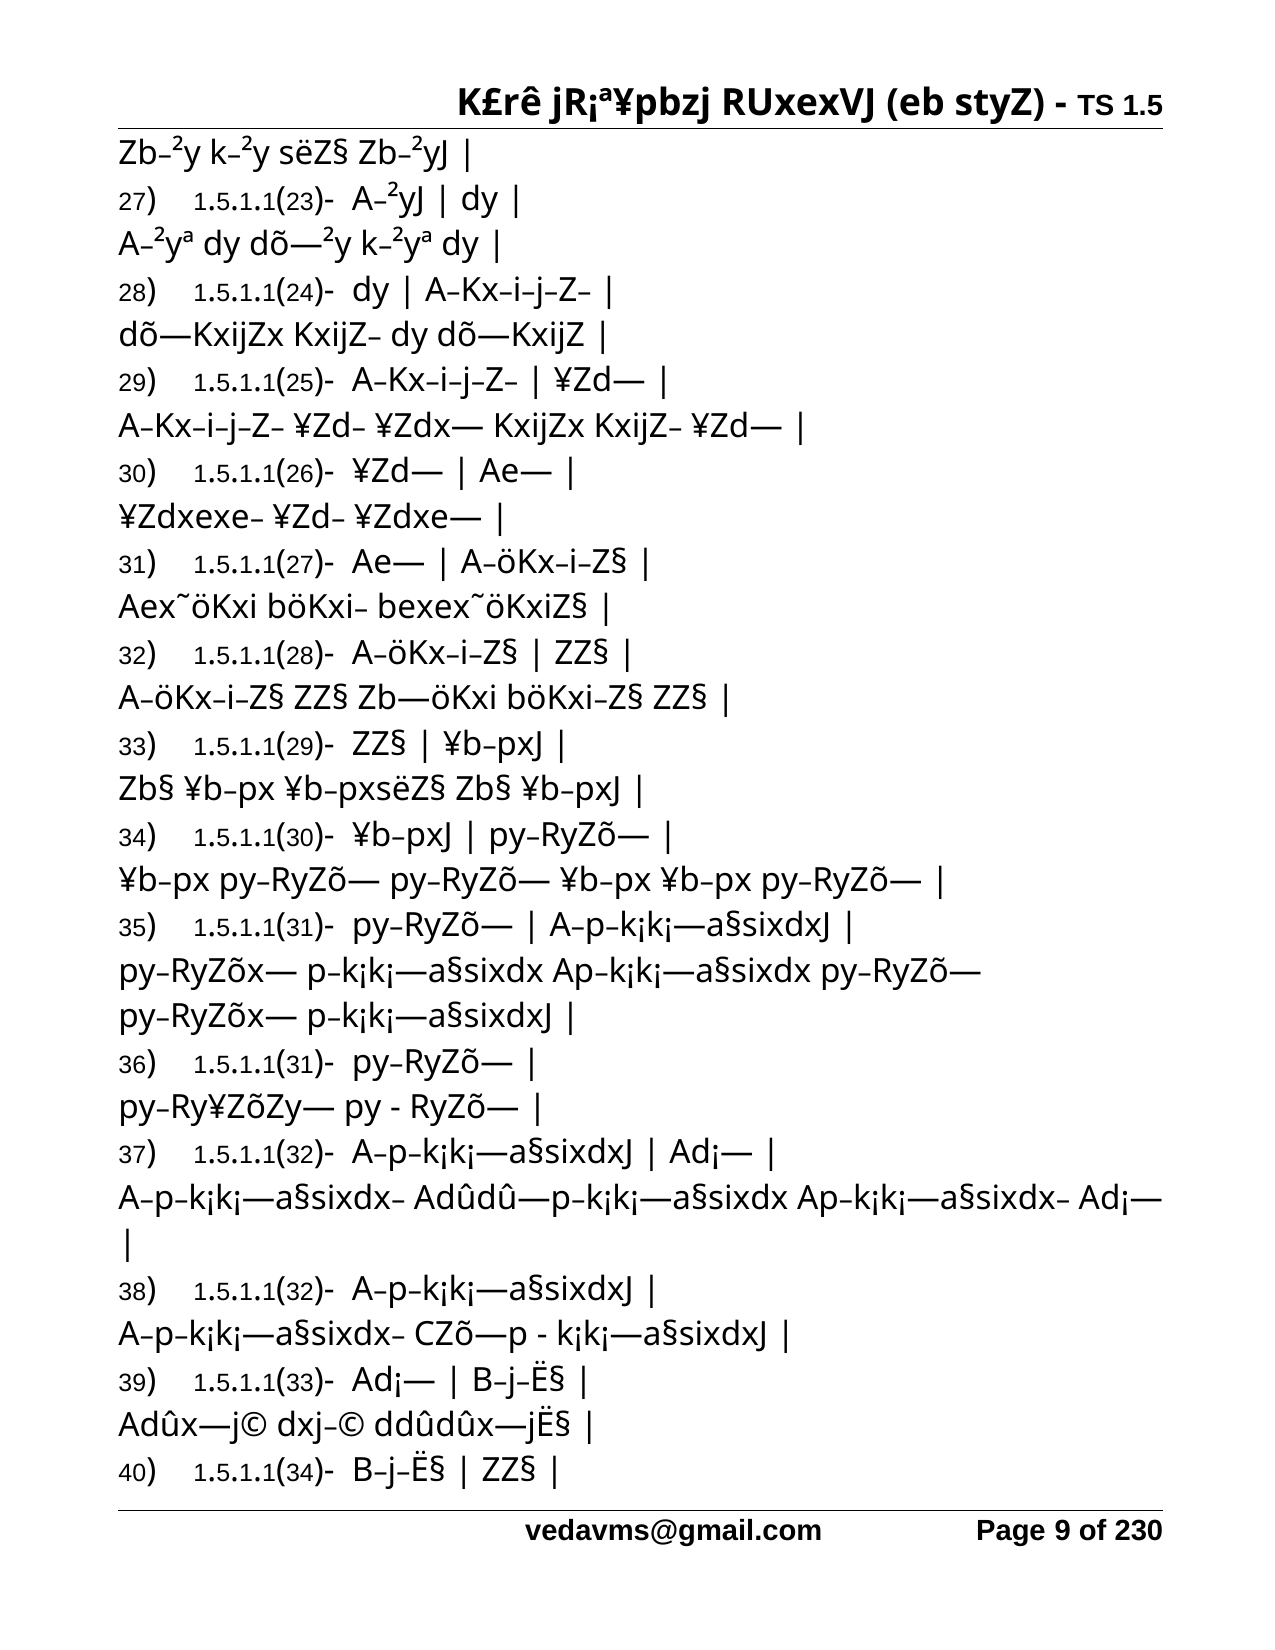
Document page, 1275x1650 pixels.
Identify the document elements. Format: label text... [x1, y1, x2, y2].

text 38) 1.5.1.1(32)- A–p–k¡k¡—a§sixdxJ | [118, 1264, 1163, 1310]
text A–p–k¡k¡—a§sixdx– Adûdû—p–k¡k¡—a§sixdx Ap–k¡k¡—a§sixdx– Ad¡— | [118, 1174, 1163, 1264]
text 32) 1.5.1.1(28)- A–öKx–i–Z§ | ZZ§ | [118, 629, 1163, 674]
text py–RyZõx— p–k¡k¡—a§sixdxJ | [118, 992, 1163, 1037]
text 39) 1.5.1.1(33)- Ad¡— | B–j–Ë§ | [118, 1355, 1163, 1401]
text py–RyZõx— p–k¡k¡—a§sixdx Ap–k¡k¡—a§sixdx py–RyZõ— [118, 947, 1163, 992]
text 40) 1.5.1.1(34)- B–j–Ë§ | ZZ§ | [118, 1446, 1163, 1492]
text ¥Zdxexe– ¥Zd– ¥Zdxe— | [118, 492, 1163, 538]
text 36) 1.5.1.1(31)- py–RyZõ— | [118, 1037, 1163, 1083]
text Zb§ ¥b–px ¥b–pxsëZ§ Zb§ ¥b–pxJ | [118, 765, 1163, 810]
text 34) 1.5.1.1(30)- ¥b–pxJ | py–RyZõ— | [118, 810, 1163, 856]
text dõ—KxijZx KxijZ– dy dõ—KxijZ | [118, 311, 1163, 356]
text 29) 1.5.1.1(25)- A–Kx–i–j–Z– | ¥Zd— | [118, 356, 1163, 402]
text py–Ry¥ZõZy— py - RyZõ— | [118, 1083, 1163, 1128]
text Adûx—j© dxj–© ddûdûx—jË§ | [118, 1401, 1163, 1446]
text 28) 1.5.1.1(24)- dy | A–Kx–i–j–Z– | [118, 265, 1163, 311]
text Zb–²y k–²y sëZ§ Zb–²yJ | [118, 129, 1163, 174]
text 35) 1.5.1.1(31)- py–RyZõ— | A–p–k¡k¡—a§sixdxJ | [118, 901, 1163, 947]
text 33) 1.5.1.1(29)- ZZ§ | ¥b–pxJ | [118, 719, 1163, 765]
text A–Kx–i–j–Z– ¥Zd– ¥Zdx— KxijZx KxijZ– ¥Zd— | [118, 402, 1163, 447]
text A–p–k¡k¡—a§sixdx– CZõ—p - k¡k¡—a§sixdxJ | [118, 1310, 1163, 1355]
text A–öKx–i–Z§ ZZ§ Zb—öKxi böKxi–Z§ ZZ§ | [118, 674, 1163, 719]
text ¥b–px py–RyZõ— py–RyZõ— ¥b–px ¥b–px py–RyZõ— | [118, 856, 1163, 901]
text Aex˜öKxi böKxi– bexex˜öKxiZ§ | [118, 583, 1163, 629]
text 31) 1.5.1.1(27)- Ae— | A–öKx–i–Z§ | [118, 538, 1163, 583]
text 30) 1.5.1.1(26)- ¥Zd— | Ae— | [118, 447, 1163, 492]
text 27) 1.5.1.1(23)- A–²yJ | dy | [118, 174, 1163, 220]
text 37) 1.5.1.1(32)- A–p–k¡k¡—a§sixdxJ | Ad¡— | [118, 1128, 1163, 1174]
text A–²yª dy dõ—²y k–²yª dy | [118, 220, 1163, 265]
